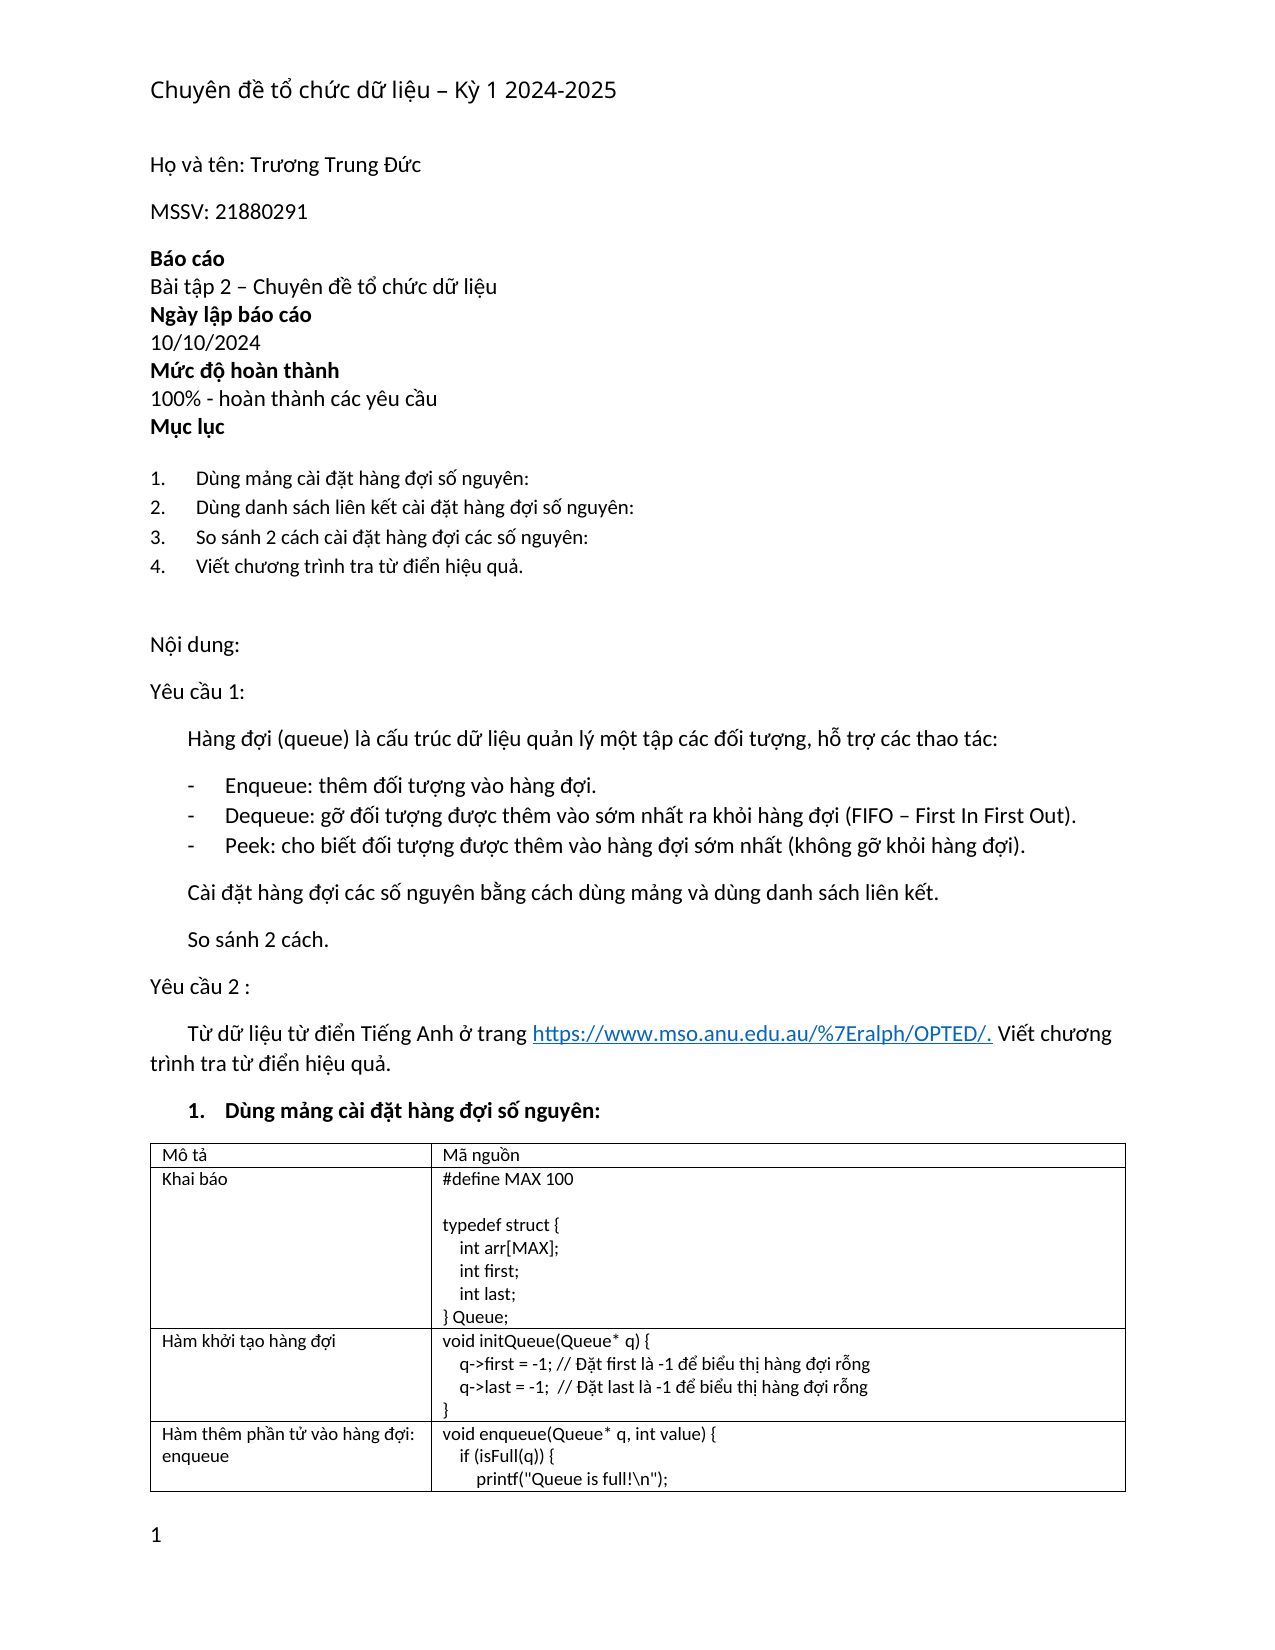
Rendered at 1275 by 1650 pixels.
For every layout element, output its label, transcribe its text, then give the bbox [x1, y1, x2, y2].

text Yêu cầu 1: [150, 677, 1125, 705]
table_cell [151, 1422, 431, 1491]
table_cell #define MAX 100 typedef struct { int arr[MAX]; int first; int last; } Queue; [432, 1168, 1125, 1328]
text Cài đặt hàng đợi các số nguyên bằng cách dùng mảng và dùng danh sách liên kết. [150, 878, 1125, 906]
table_header Mã nguồn [432, 1144, 1125, 1167]
text Yêu cầu 2 : [150, 972, 1125, 1000]
text Hàng đợi (queue) là cấu trúc dữ liệu quản lý một tập các đối tượng, hỗ trợ các thao tác: [150, 724, 1125, 752]
list Dequeue: gỡ đối tượng được thêm vào sớm nhất ra khỏi hàng đợi (FIFO – First In First Out). [187, 801, 1125, 829]
table_cell Khai báo [151, 1168, 431, 1328]
table_cell void initQueue(Queue* q) { q->first = -1; // Đặt first là -1 để biểu thị hàng đợi rỗng q->last = -1; // Đặt last là -1 để biểu thị hàng đợi rỗng } [432, 1329, 1125, 1421]
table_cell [432, 1422, 1125, 1491]
list Peek: cho biết đối tượng được thêm vào hàng đợi sớm nhất (không gỡ khỏi hàng đợi). [187, 831, 1125, 859]
text Nội dung: [150, 630, 1125, 658]
table_cell Hàm khởi tạo hàng đợi [151, 1329, 431, 1421]
text So sánh 2 cách. [150, 925, 1125, 953]
list Enqueue: thêm đối tượng vào hàng đợi. [187, 771, 1125, 799]
text MSSV: 21880291 [150, 197, 1125, 225]
text Từ dữ liệu từ điển Tiếng Anh ở trang https://www.mso.anu.edu.au/%7Eralph/OPTED/. Viết chương trình tra từ điển hiệu quả. [150, 1019, 1125, 1077]
list Dùng mảng cài đặt hàng đợi số nguyên: [187, 1096, 1125, 1124]
table_header Mô tả [151, 1144, 431, 1167]
text Họ và tên: Trương Trung Đức [150, 150, 1125, 178]
